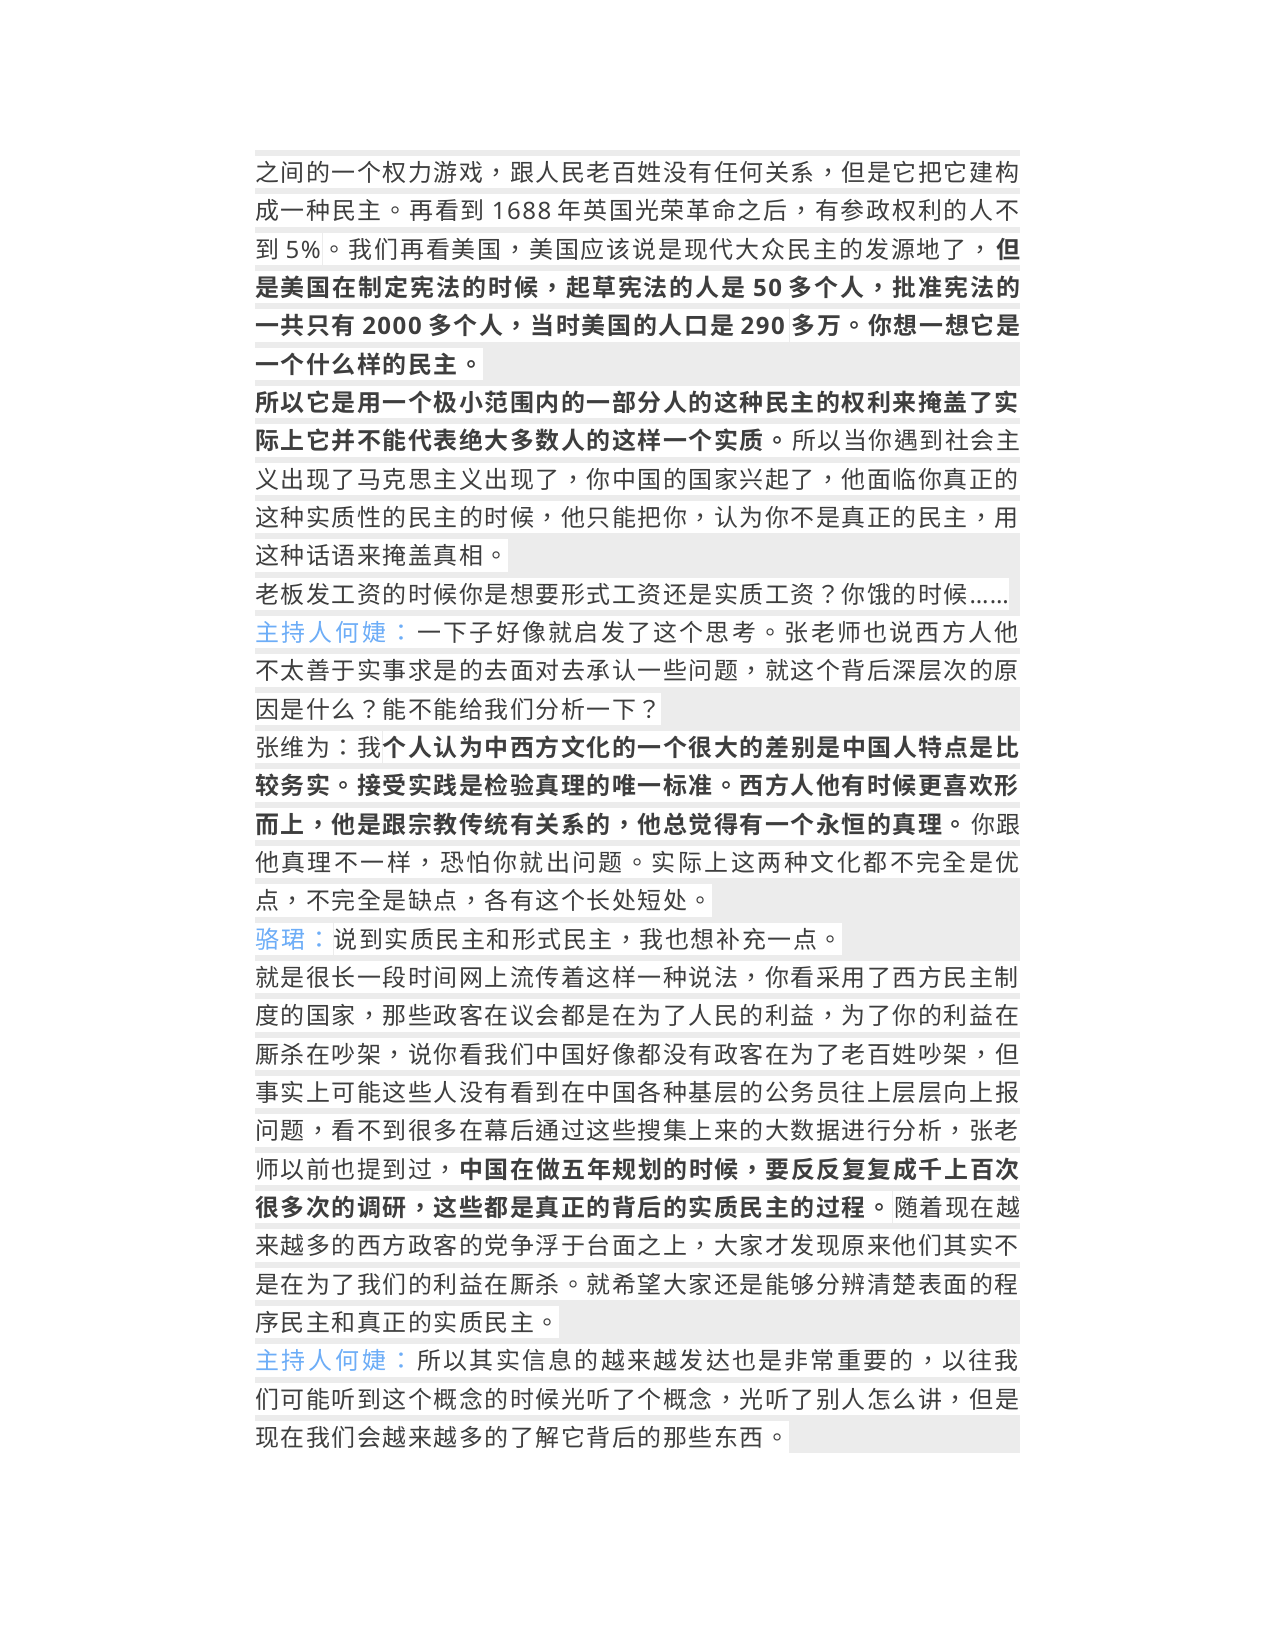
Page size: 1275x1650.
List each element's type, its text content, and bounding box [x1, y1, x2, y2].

text 老板发工资的时候你是想要形式工资还是实质工资？你饿的时候…… [255, 572, 1020, 610]
text 张维为：我个人认为中西方文化的一个很大的差别是中国人特点是比较务实。接受实践是检验真理的唯一标准。西方人他有时候更喜欢形而上，他是跟宗教传统有关系的，他总觉得有一个永恒的真理。你跟他真理不一样，恐怕你就出问题。实际上这两种文化都不完全是优点，不完全是缺点，各有这个长处短处。 [255, 725, 1020, 769]
text 所以它是用一个极小范围内的一部分人的这种民主的权利来掩盖了实际上它并不能代表绝大多数人的这样一个实质。所以当你遇到社会主义出现了马克思主义出现了，你中国的国家兴起了，他面临你真正的这种实质性的民主的时候，他只能把你，认为你不是真正的民主，用这种话语来掩盖真相。 [255, 533, 1020, 572]
text 骆珺：说到实质民主和形式民主，我也想补充一点。 [255, 917, 1020, 955]
text 张维为：我个人认为中西方文化的一个很大的差别是中国人特点是比较务实。接受实践是检验真理的唯一标准。西方人他有时候更喜欢形而上，他是跟宗教传统有关系的，他总觉得有一个永恒的真理。你跟他真理不一样，恐怕你就出问题。实际上这两种文化都不完全是优点，不完全是缺点，各有这个长处短处。 [255, 878, 1020, 917]
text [255, 227, 1020, 271]
text 主持人何婕：一下子好像就启发了这个思考。张老师也说西方人他不太善于实事求是的去面对去承认一些问题，就这个背后深层次的原因是什么？能不能给我们分析一下？ [255, 687, 1020, 725]
text 主持人何婕：所以其实信息的越来越发达也是非常重要的，以往我们可能听到这个概念的时候光听了个概念，光听了别人怎么讲，但是现在我们会越来越多的了解它背后的那些东西。 [255, 1415, 1020, 1453]
